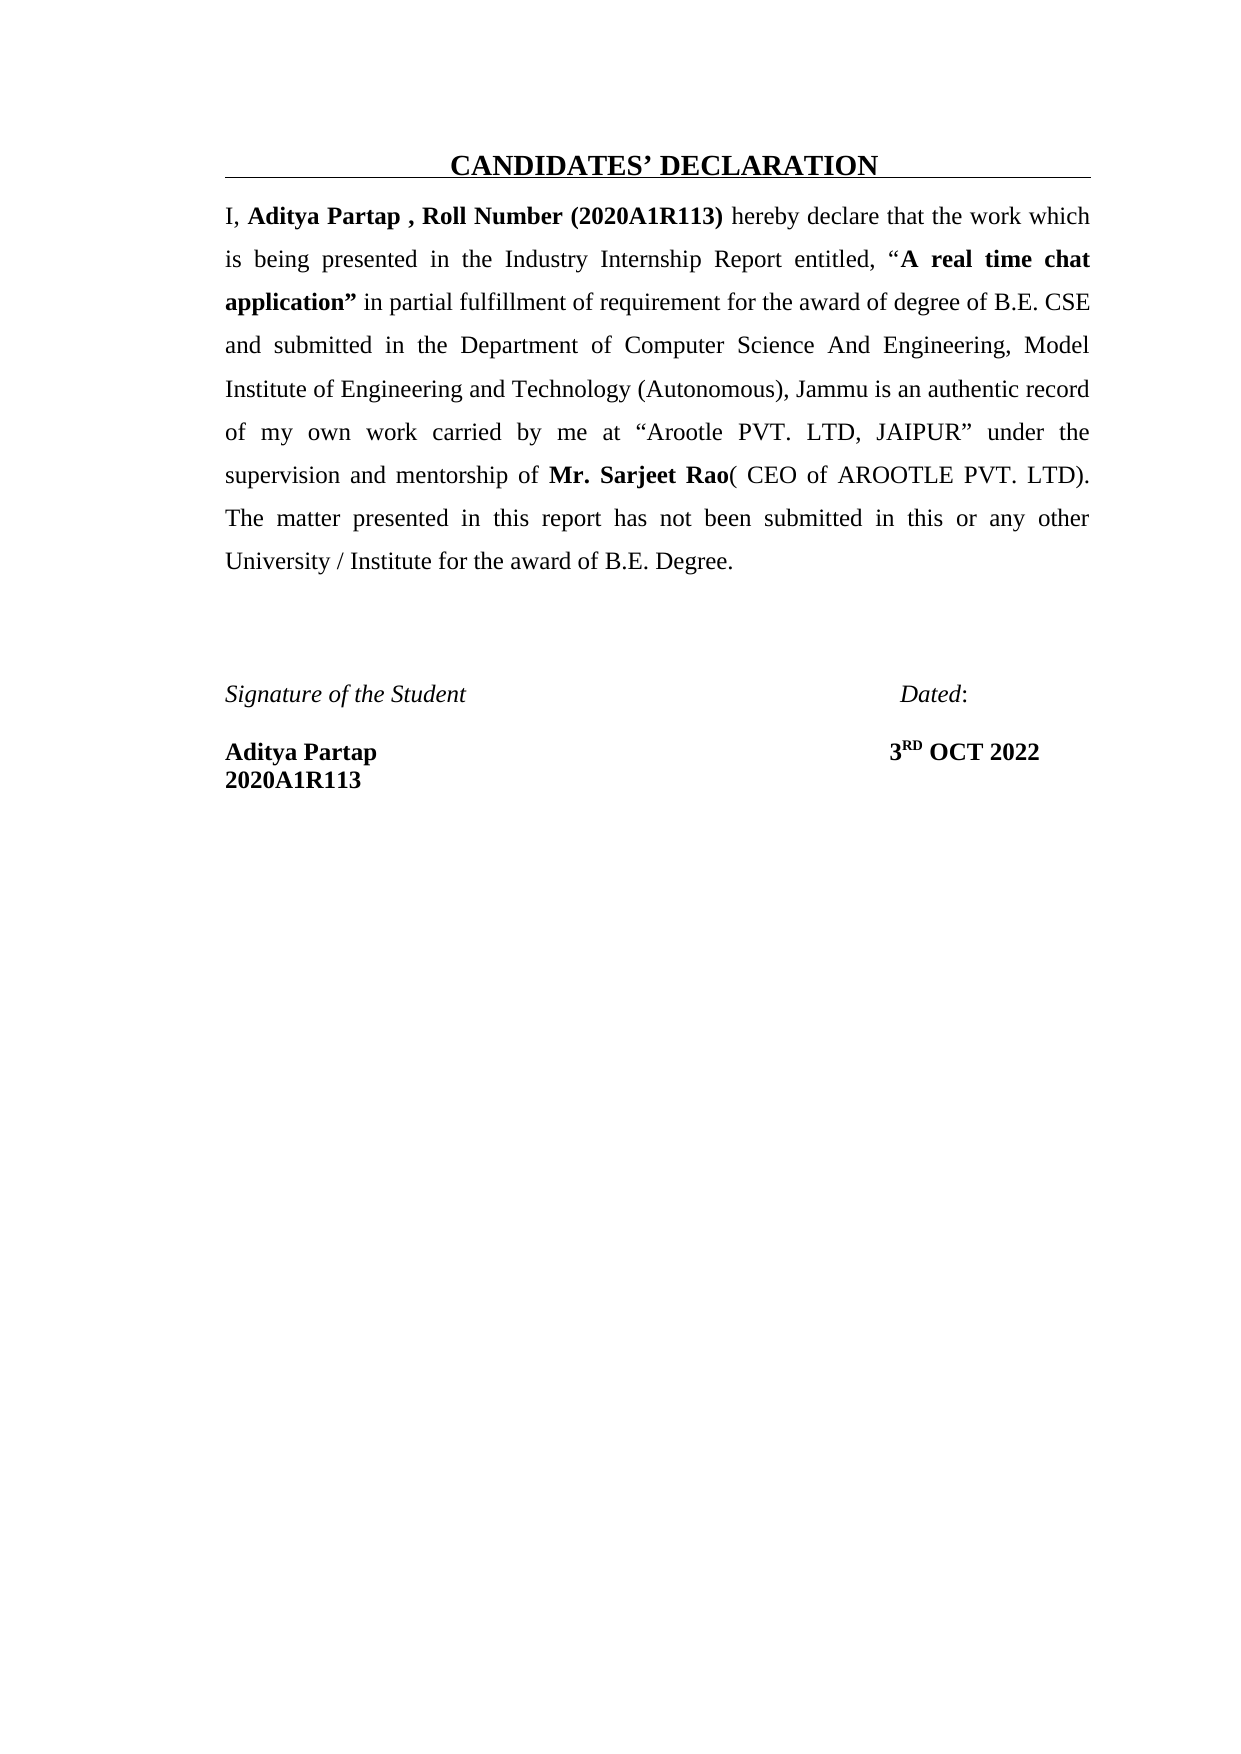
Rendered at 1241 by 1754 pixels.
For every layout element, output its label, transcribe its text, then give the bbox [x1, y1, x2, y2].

text Signature of the Student Dated: [225, 679, 1240, 708]
text 2020A1R113 [225, 765, 1240, 794]
text CANDIDATES’ DECLARATION [225, 148, 1240, 181]
text I, Aditya Partap , Roll Number (2020A1R113) hereby declare that the work which is being presented in the Industry Internship Report entitled, “A real time chat application” in partial fulfillment of requirement for the award of degree of B.E. CSE and submitted in the Department of Computer Science And Engineering, Model Institute of Engineering and Technology (Autonomous), Jammu is an authentic record of my own work carried by me at “Arootle PVT. LTD, JAIPUR” under the supervision and mentorship of Mr. Sarjeet Rao( CEO of AROOTLE PVT. LTD). The matter presented in this report has not been submitted in this or any other University / Institute for the award of B.E. Degree. [225, 201, 1091, 575]
subtitle Aditya Partap 3RD OCT 2022 [225, 737, 1240, 765]
